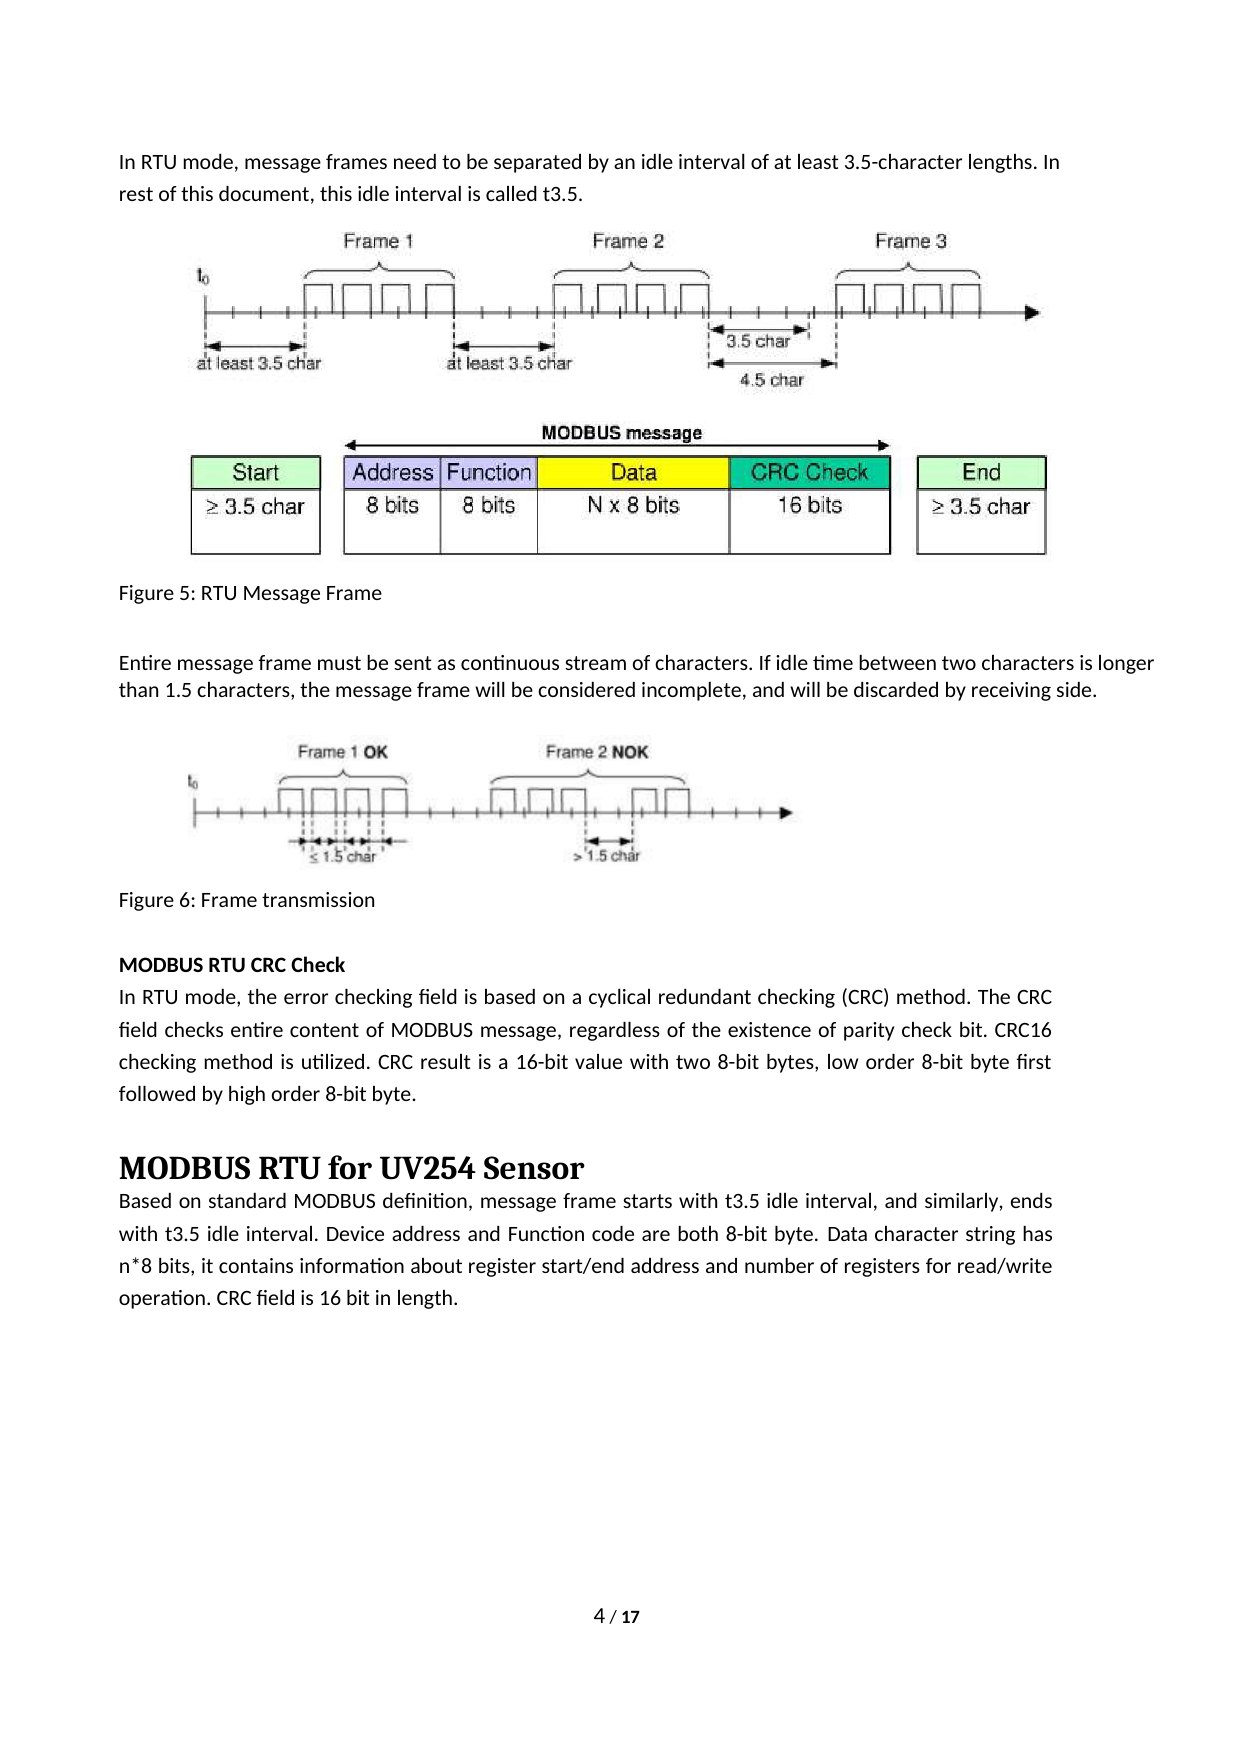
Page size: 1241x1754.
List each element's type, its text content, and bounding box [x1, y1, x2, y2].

text In RTU mode, the error checking field is based on a cyclical redundant checking (CRC) method. The CRC field checks entire content of MODBUS message, regardless of the existence of parity check bit. CRC16 checking method is utilized. CRC result is a 16-bit value with two 8-bit bytes, low order 8-bit byte first followed by high order 8-bit byte. [119, 983, 1053, 1107]
text Entire message frame must be sent as continuous stream of characters. If idle time between two characters is longer than 1.5 characters, the message frame will be considered incomplete, and will be discarded by receiving side. [119, 649, 1182, 703]
subtitle MODBUS RTU CRC Check [119, 951, 1182, 978]
picture [187, 231, 1049, 395]
picture [187, 421, 1052, 562]
text Figure 6: Frame transmission [119, 886, 1182, 913]
text Based on standard MODBUS definition, message frame starts with t3.5 idle interval, and similarly, ends with t3.5 idle interval. Device address and Function code are both 8-bit byte. Data character string has n*8 bits, it contains information about register start/end address and number of registers for read/write operation. CRC field is 16 bit in length. [119, 1188, 1053, 1311]
text In RTU mode, message frames need to be separated by an idle interval of at least 3.5-character lengths. In rest of this document, this idle interval is called t3.5. [119, 148, 1061, 207]
picture [187, 735, 803, 870]
text MODBUS RTU for UV254 Sensor [119, 1149, 1182, 1188]
